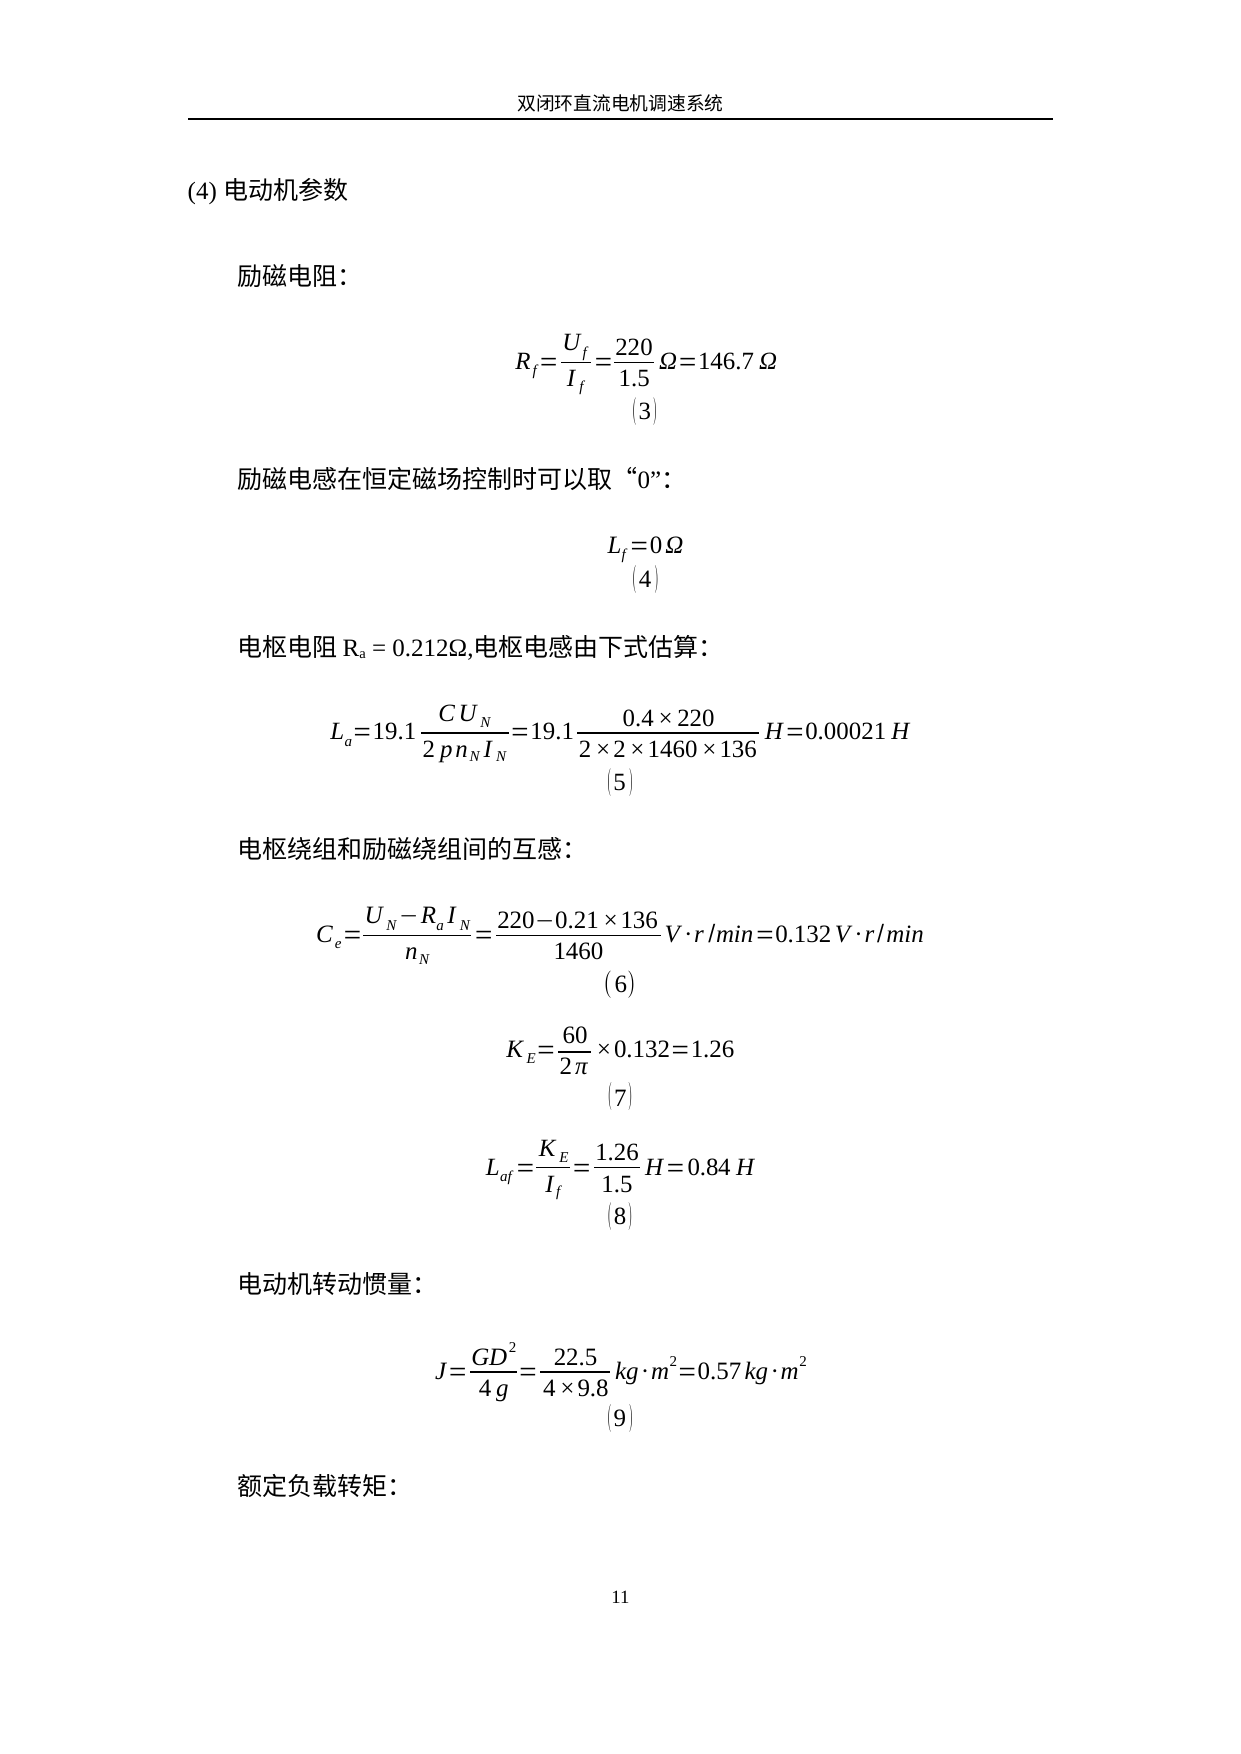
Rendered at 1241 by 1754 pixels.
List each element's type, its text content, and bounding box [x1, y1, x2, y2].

text 电动机转动惯量： [187, 1249, 1053, 1317]
text (4) 电动机参数 [187, 155, 1053, 223]
text 电枢绕组和励磁绕组间的互感： [187, 814, 1053, 882]
text 额定负载转矩： [187, 1451, 1053, 1519]
text 电枢电阻Ra = 0.212Ω,电枢电感由下式估算： [187, 612, 1053, 679]
text 励磁电感在恒定磁场控制时可以取“0”： [187, 443, 1053, 511]
text 励磁电阻： [187, 241, 1053, 309]
